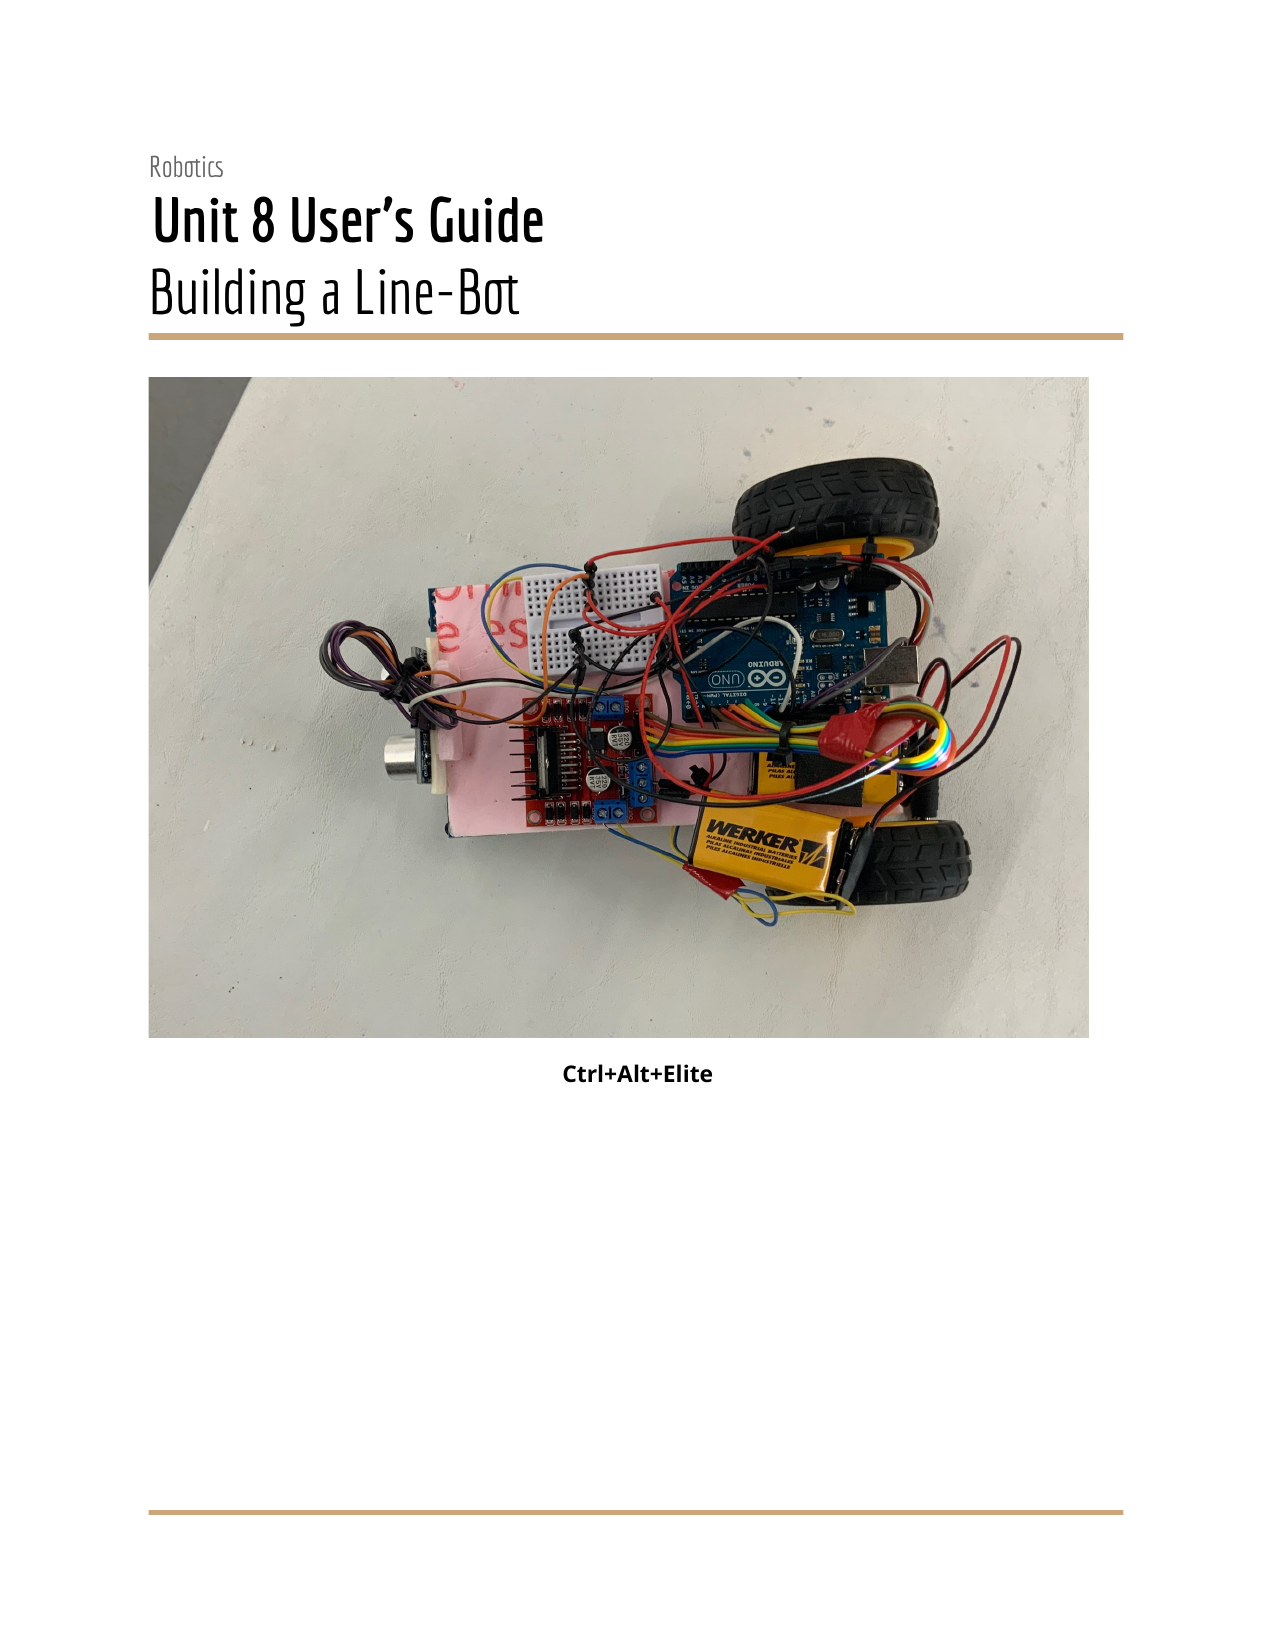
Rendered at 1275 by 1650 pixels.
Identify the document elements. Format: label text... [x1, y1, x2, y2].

picture [148, 377, 1089, 1038]
picture [148, 333, 1124, 340]
text Ctrl+Alt+Elite [148, 1058, 1125, 1089]
subtitle Building a Line-Bot [148, 255, 1125, 327]
title Unit 8 User’s Guide [150, 183, 1125, 255]
text Robotics [148, 150, 1125, 183]
picture [148, 1510, 1124, 1515]
